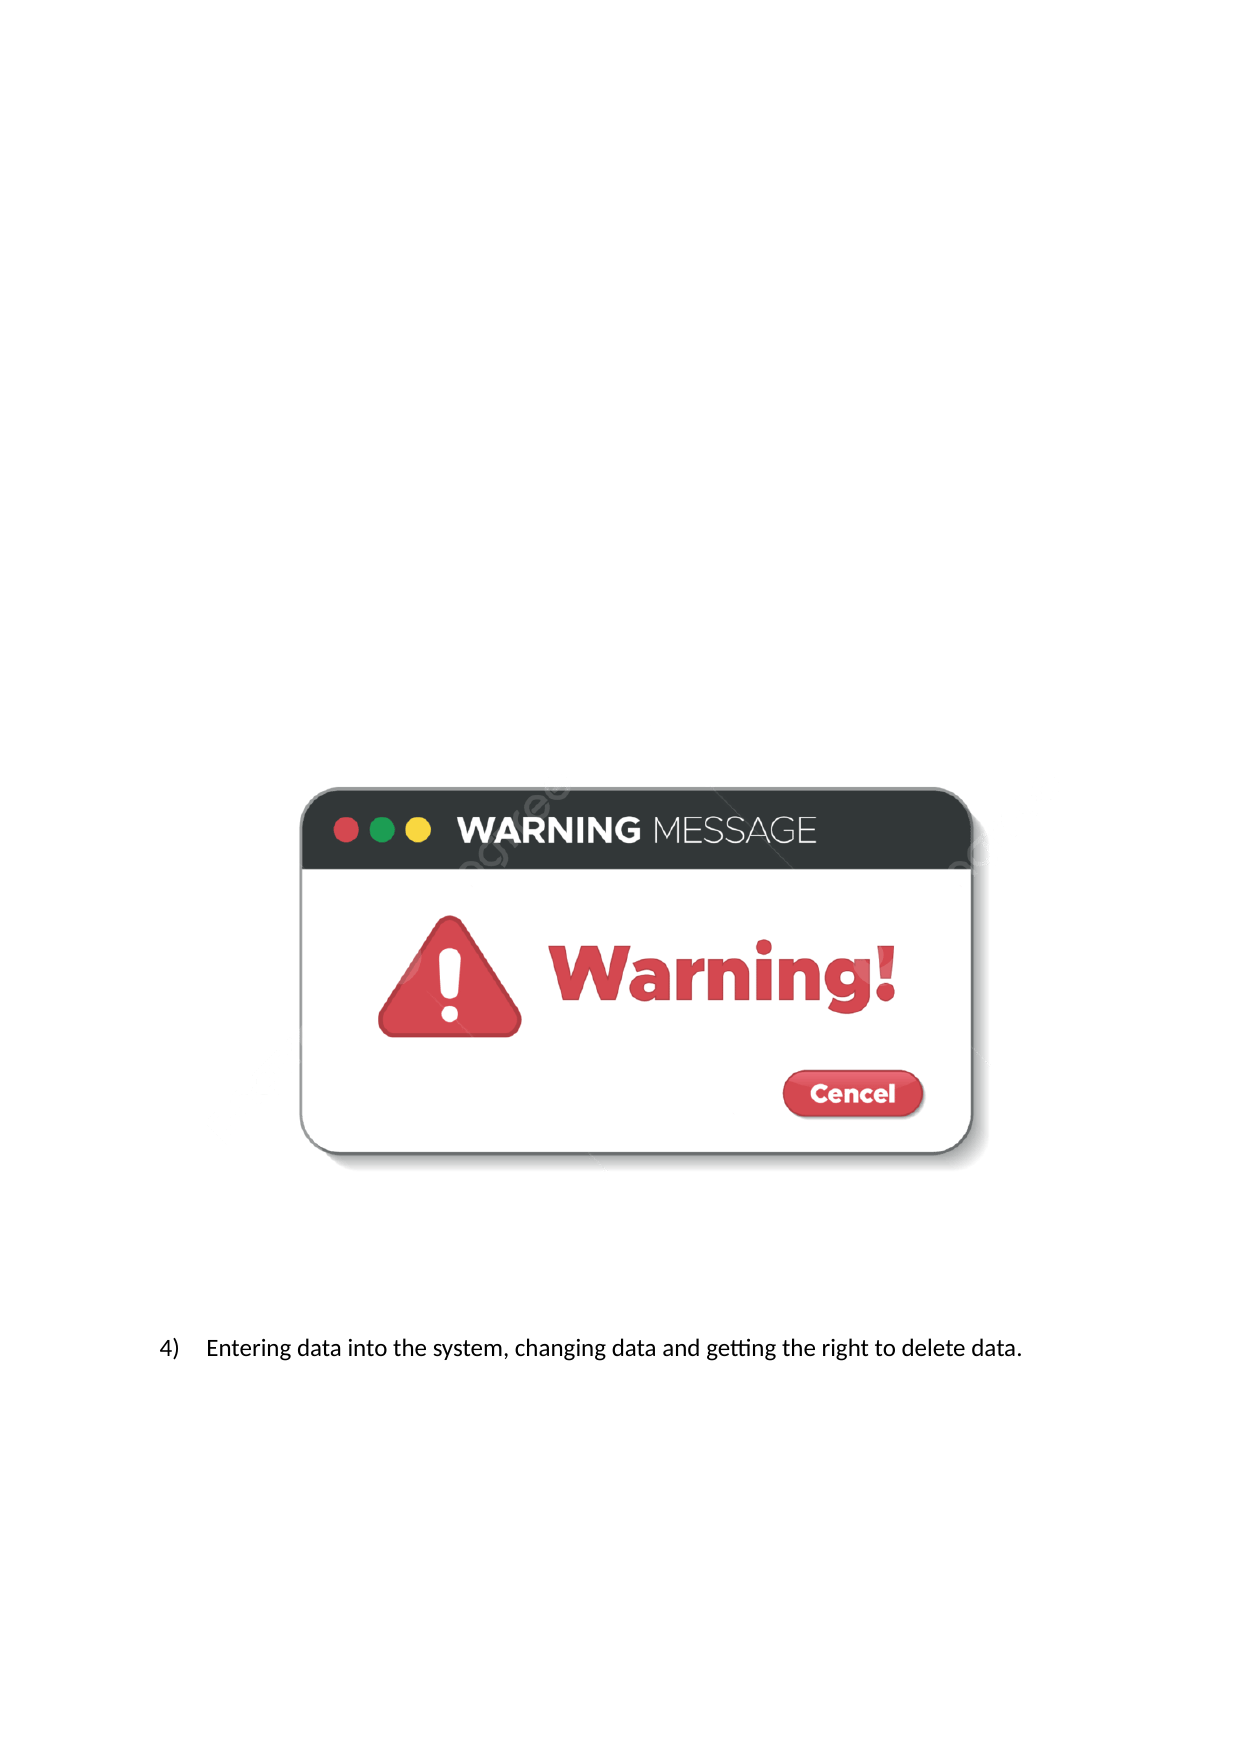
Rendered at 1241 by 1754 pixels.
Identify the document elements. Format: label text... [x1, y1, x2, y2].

picture [148, 712, 1124, 1262]
list Entering data into the system, changing data and getting the right to delete data. [159, 1332, 1090, 1363]
